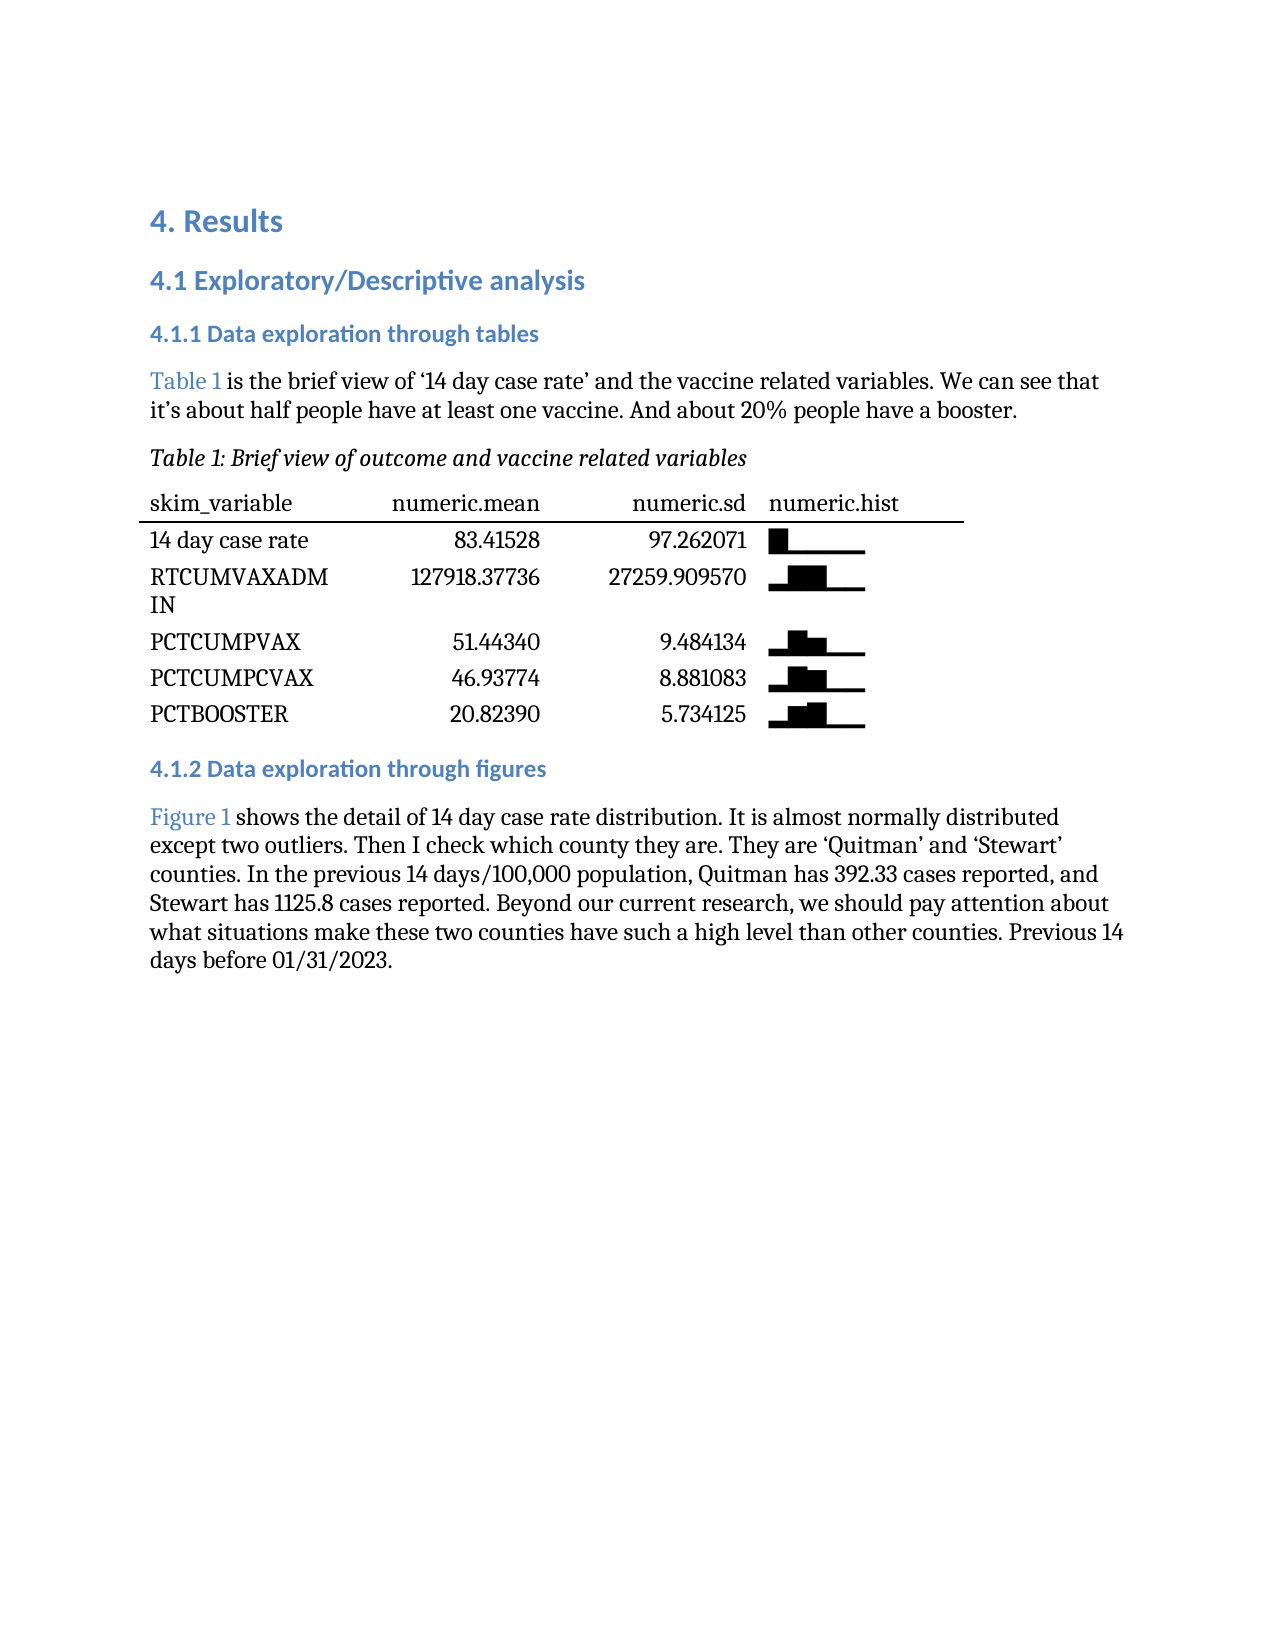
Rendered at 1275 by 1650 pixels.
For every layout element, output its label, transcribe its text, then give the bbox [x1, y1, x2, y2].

table_cell PCTBOOSTER [139, 696, 345, 733]
table_cell ▇▁▁▁▁ [758, 523, 964, 559]
table_cell 51.44340 [345, 624, 551, 660]
table_header numeric.hist [758, 485, 964, 521]
table_cell 5.734125 [551, 696, 757, 733]
table_cell 8.881083 [551, 660, 757, 696]
subtitle 4.1.1 Data exploration through tables [150, 318, 1125, 348]
table_cell PCTCUMPCVAX [139, 660, 345, 696]
table_cell ▂▇▆▁▁ [758, 660, 964, 696]
table_cell PCTCUMPVAX [139, 624, 345, 660]
table_cell ▂▇▅▁▁ [758, 624, 964, 660]
text Table 1 is the brief view of ‘14 day case rate’ and the vaccine related variables. We can see that it’s about half people have at least one vaccine. And about 20% people have a booster. [150, 367, 1125, 425]
subtitle 4. Results [150, 200, 1125, 241]
table_cell 127918.37736 [345, 559, 551, 624]
subtitle 4.1.2 Data exploration through figures [150, 753, 1125, 784]
table_cell 46.93774 [345, 660, 551, 696]
table_cell 83.41528 [345, 523, 551, 559]
table_cell 27259.909570 [551, 559, 757, 624]
table_header skim_variable [139, 485, 345, 521]
table_cell 97.262071 [551, 523, 757, 559]
table_header numeric.sd [551, 485, 757, 521]
table_cell 20.82390 [345, 696, 551, 733]
table_header numeric.mean [345, 485, 551, 521]
text Figure 1 shows the detail of 14 day case rate distribution. It is almost normally distributed except two outliers. Then I check which county they are. They are ‘Quitman’ and ‘Stewart’ counties. In the previous 14 days/100,000 population, Quitman has 392.33 cases reported, and Stewart has 1125.8 cases reported. Beyond our current research, we should pay attention about what situations make these two counties have such a high level than other counties. Previous 14 days before 01/31/2023. [150, 803, 1125, 975]
text Table 1: Brief view of outcome and vaccine related variables [150, 443, 1125, 472]
table_cell 9.484134 [551, 624, 757, 660]
table_cell 14 day case rate [139, 523, 345, 559]
subtitle 4.1 Exploratory/Descriptive analysis [150, 262, 1125, 297]
table_cell ▂▆▇▁▁ [758, 696, 964, 733]
table_cell RTCUMVAXADMIN [139, 559, 345, 624]
table_cell ▂▇▇▁▁ [758, 559, 964, 624]
